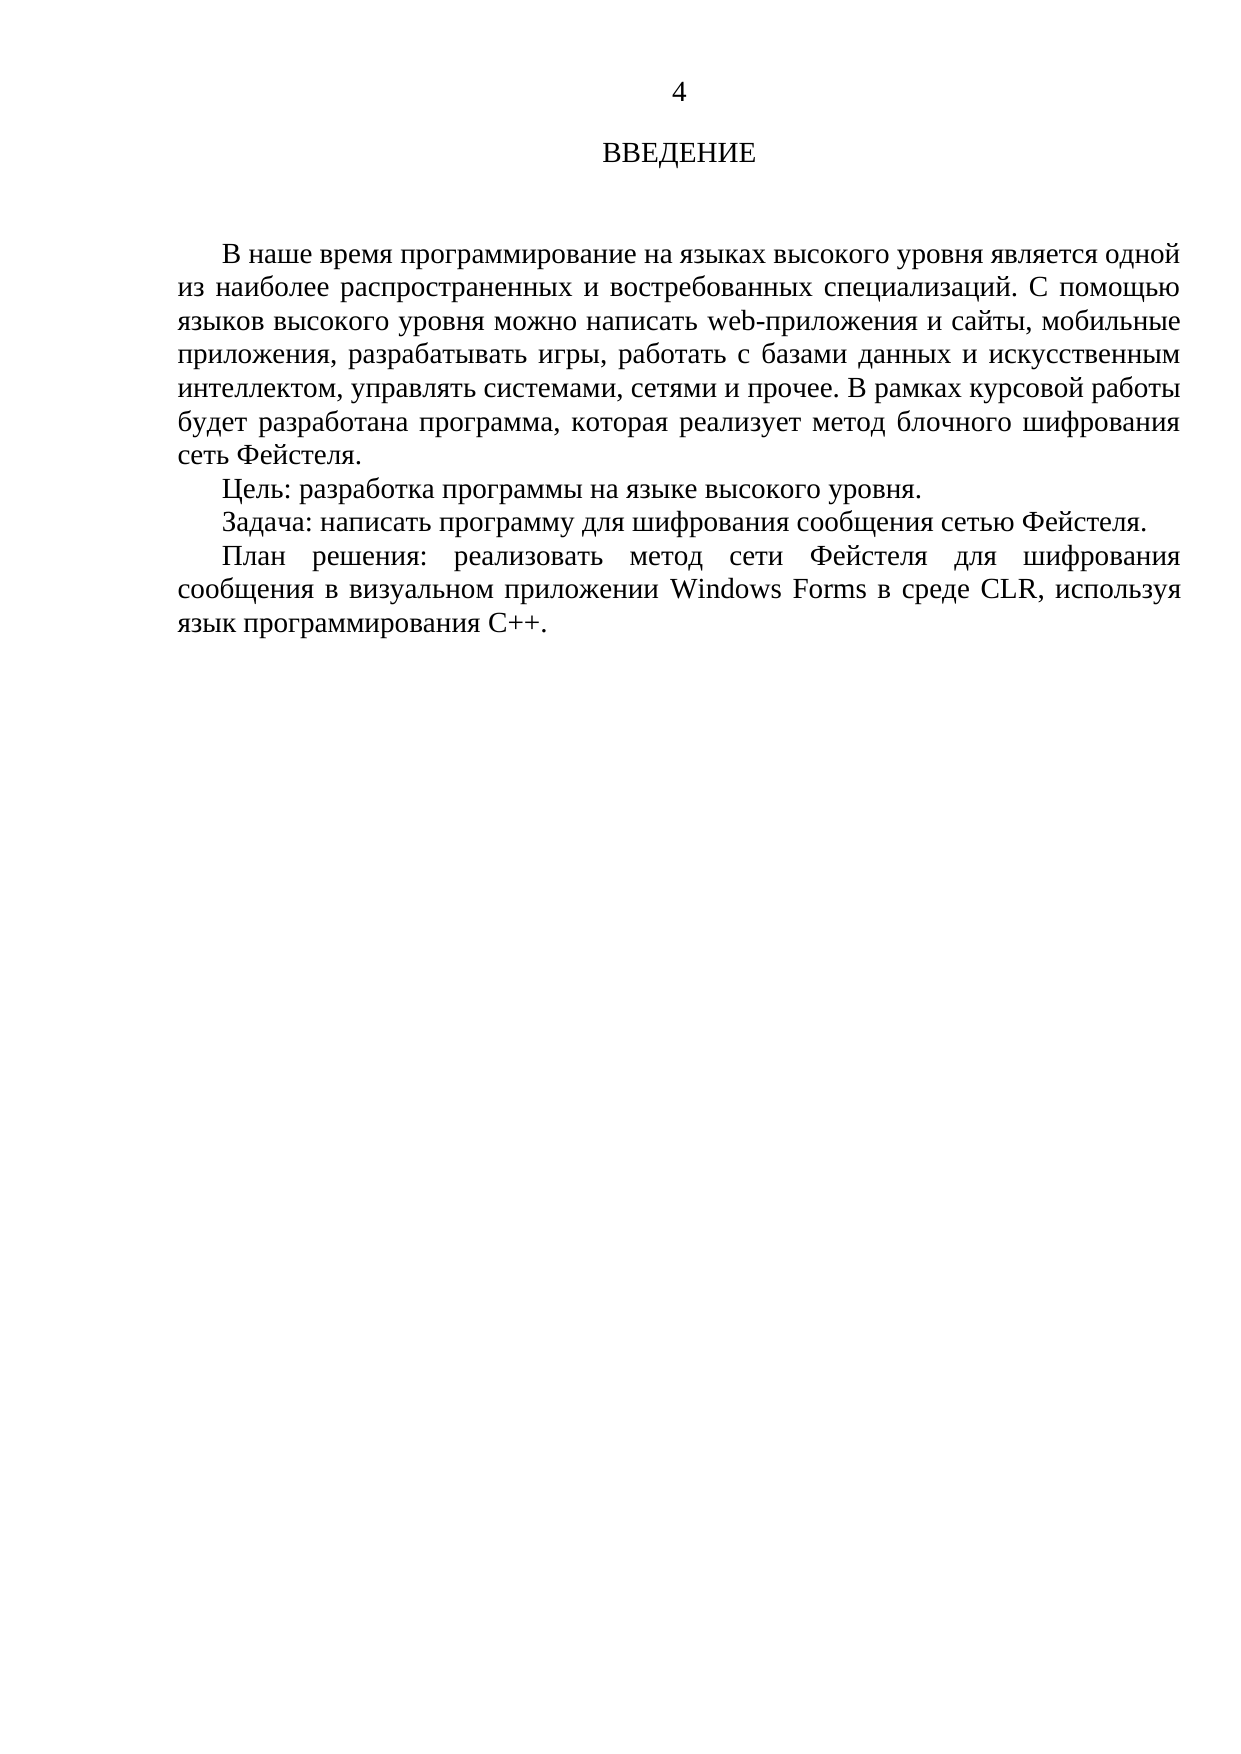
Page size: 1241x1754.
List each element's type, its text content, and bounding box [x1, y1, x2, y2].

subtitle ВВЕДЕНИЕ [177, 135, 1181, 169]
text План решения: реализовать метод сети Фейстеля для шифрования сообщения в визуальном приложении Windows Forms в среде CLR, используя язык программирования C++. [177, 538, 1181, 638]
text Цель: разработка программы на языке высокого уровня. [177, 471, 1181, 504]
text Задача: написать программу для шифрования сообщения сетью Фейстеля. [177, 504, 1181, 538]
text В наше время программирование на языках высокого уровня является одной из наиболее распространенных и востребованных специализаций. С помощью языков высокого уровня можно написать web-приложения и сайты, мобильные приложения, разрабатывать игры, работать с базами данных и искусственным интеллектом, управлять системами, сетями и прочее. В рамках курсовой работы будет разработана программа, которая реализует метод блочного шифрования сеть Фейстеля. [177, 236, 1181, 471]
